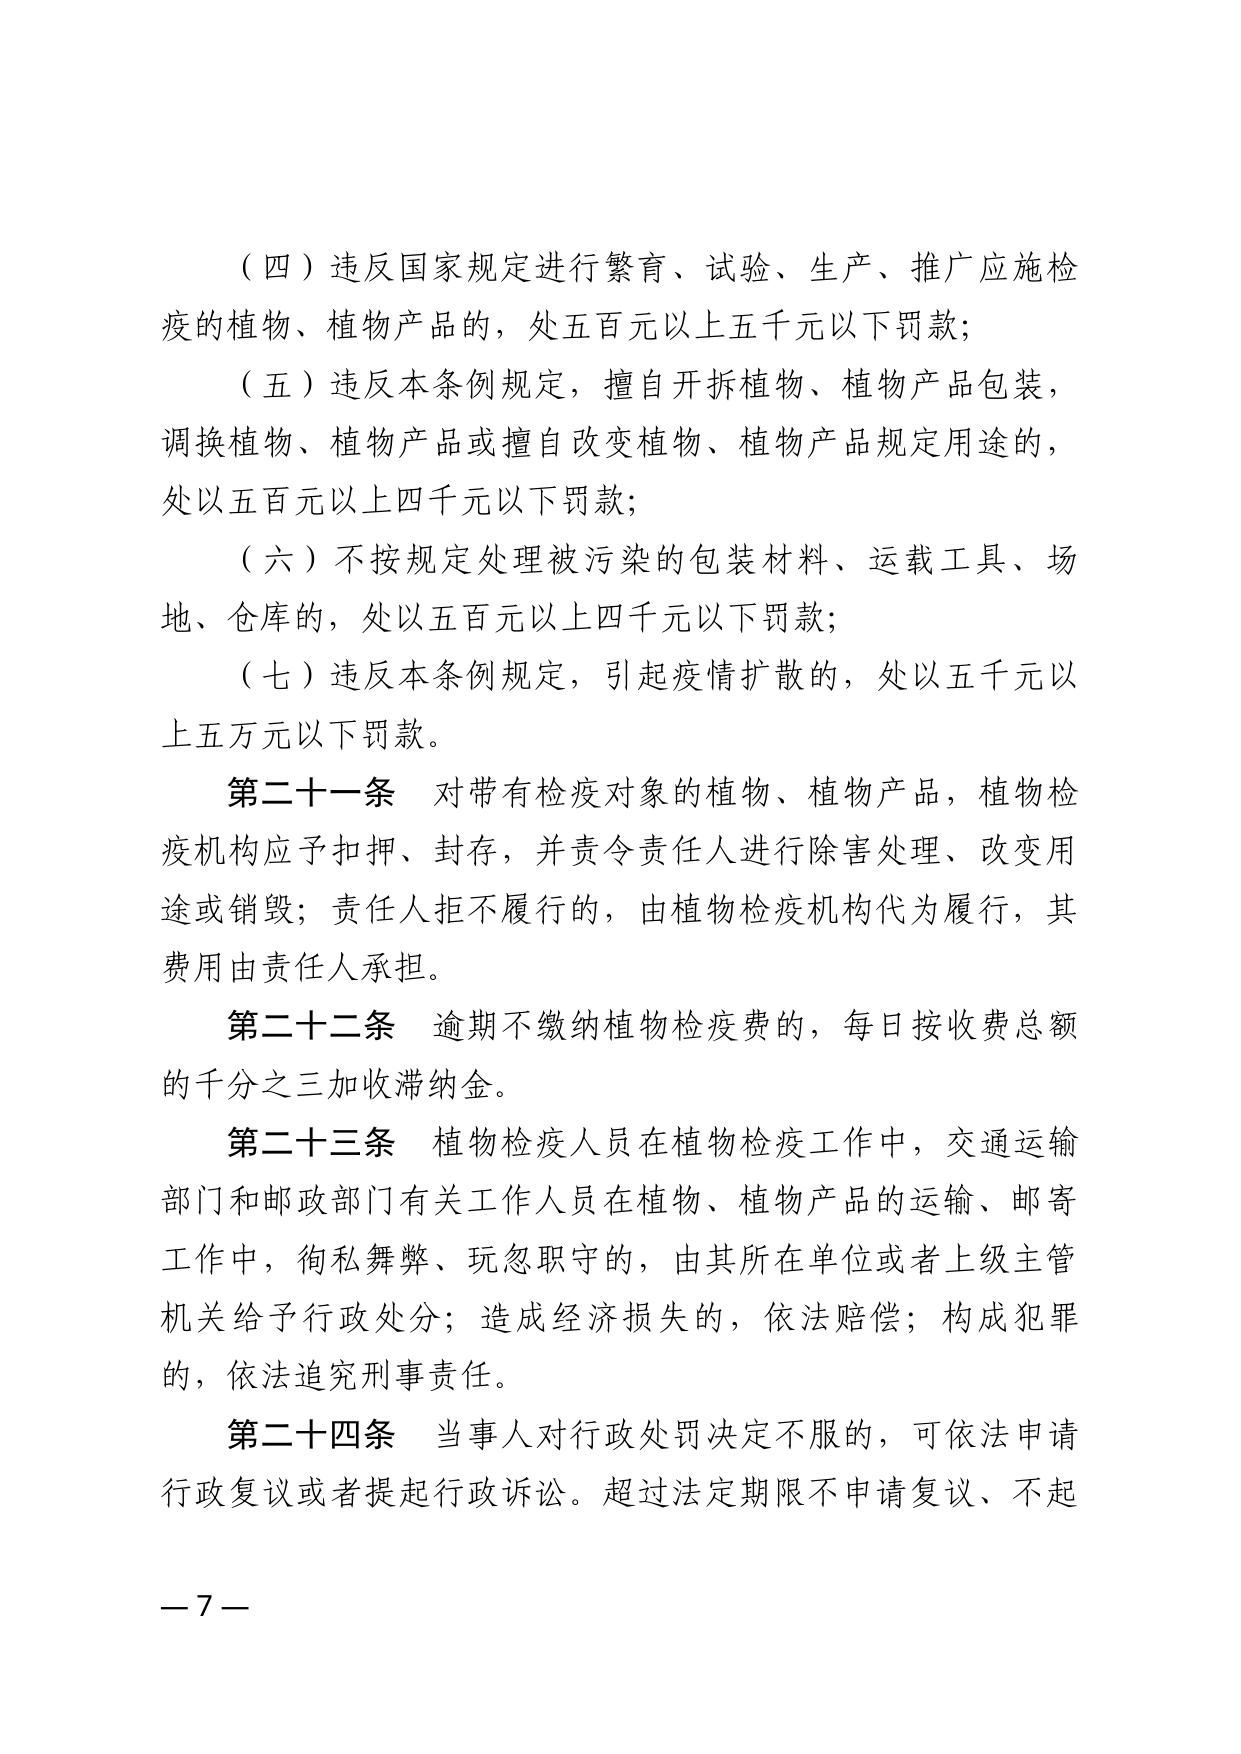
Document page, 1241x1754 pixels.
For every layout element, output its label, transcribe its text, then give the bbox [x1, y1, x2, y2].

text 第二十三条 植物检疫人员在植物检疫工作中，交通运输部门和邮政部门有关工作人员在植物、植物产品的运输、邮寄工作中，徇私舞弊、玩忽职守的，由其所在单位或者上级主管机关给予行政处分；造成经济损失的，依法赔偿；构成犯罪的，依法追究刑事责任。 [159, 1108, 1081, 1399]
text （六）不按规定处理被污染的包装材料、运载工具、场地、仓库的，处以五百元以上四千元以下罚款； [159, 524, 1081, 641]
text （七）违反本条例规定，引起疫情扩散的，处以五千元以上五万元以下罚款。 [159, 641, 1081, 758]
text （四）违反国家规定进行繁育、试验、生产、推广应施检疫的植物、植物产品的，处五百元以上五千元以下罚款； [159, 233, 1081, 349]
text （五）违反本条例规定，擅自开拆植物、植物产品包装，调换植物、植物产品或擅自改变植物、植物产品规定用途的，处以五百元以上四千元以下罚款； [159, 349, 1081, 524]
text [159, 1399, 1081, 1516]
text 第二十二条 逾期不缴纳植物检疫费的，每日按收费总额的千分之三加收滞纳金。 [159, 991, 1081, 1108]
text 第二十一条 对带有检疫对象的植物、植物产品，植物检疫机构应予扣押、封存，并责令责任人进行除害处理、改变用途或销毁；责任人拒不履行的，由植物检疫机构代为履行，其费用由责任人承担。 [159, 758, 1081, 991]
